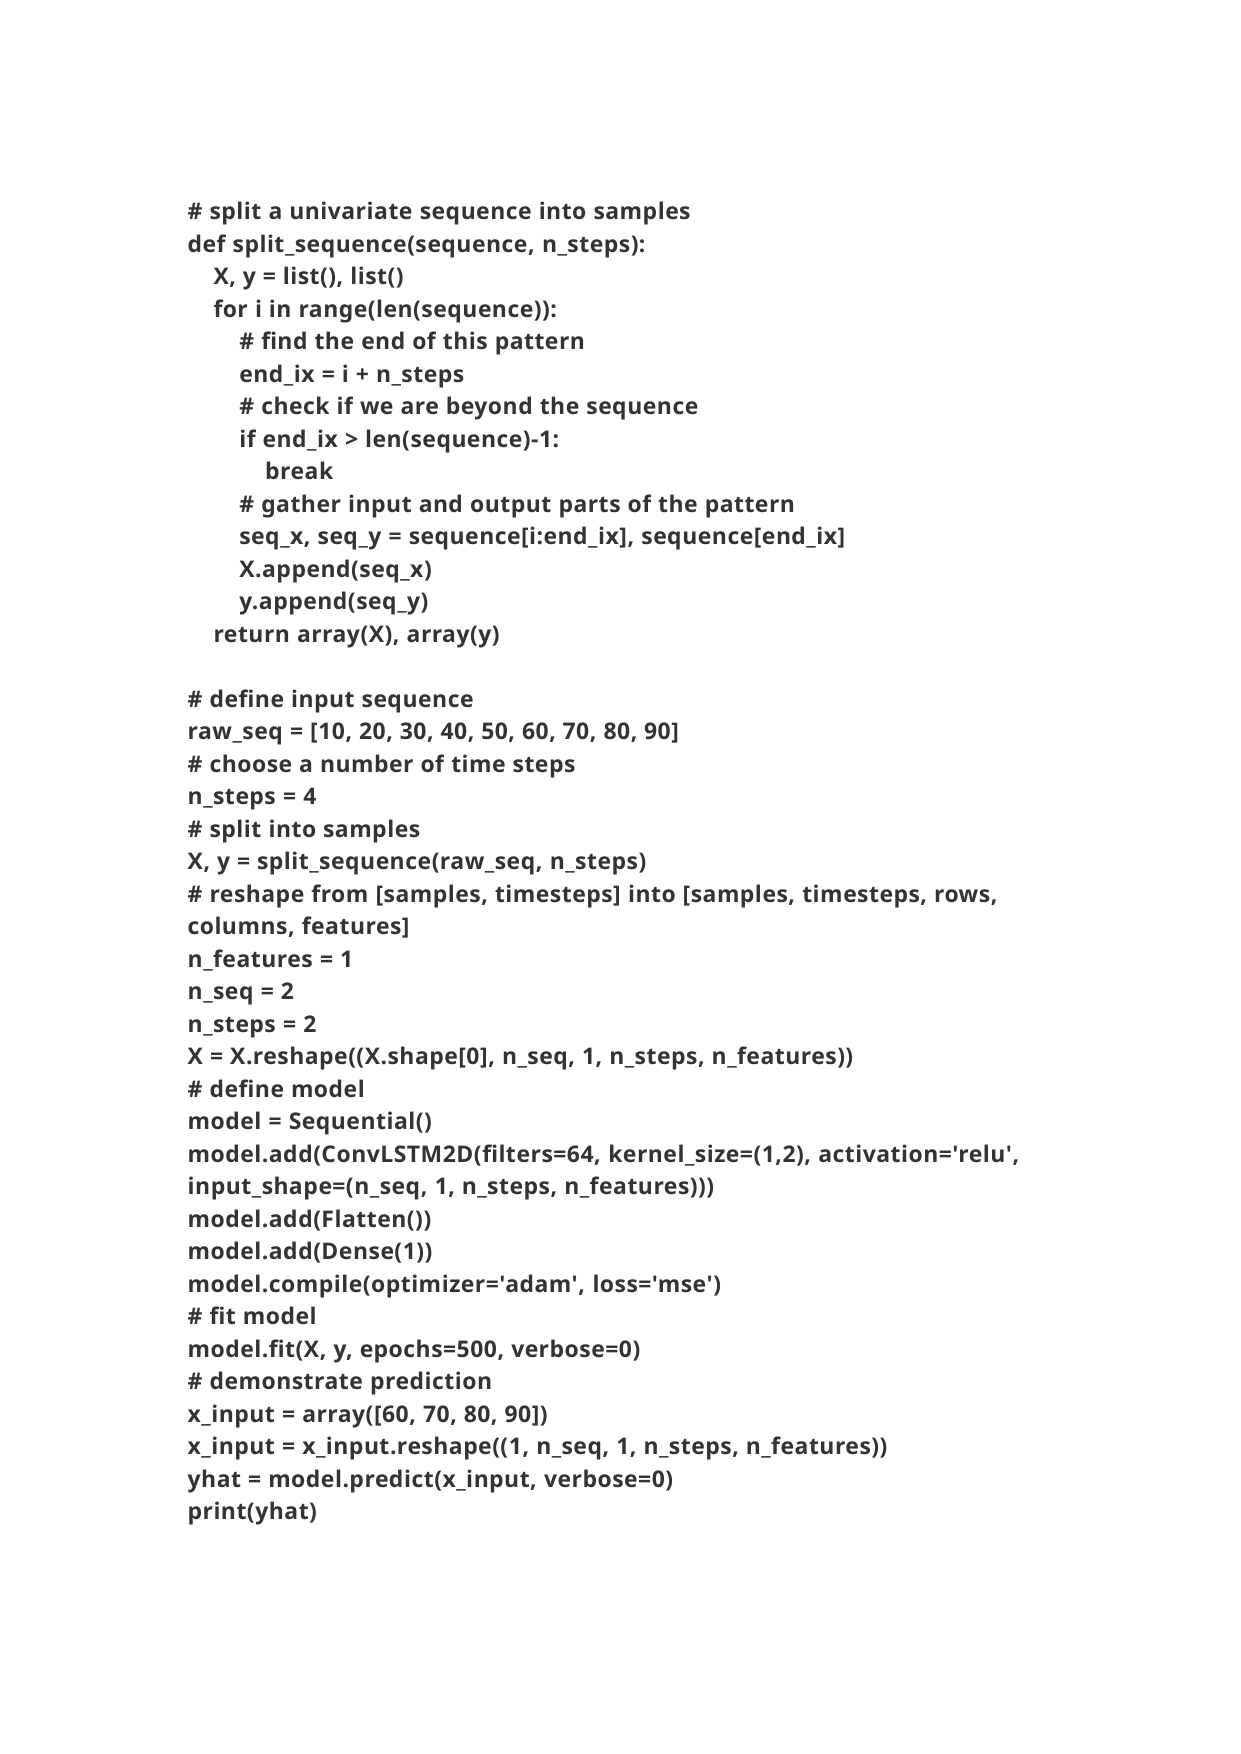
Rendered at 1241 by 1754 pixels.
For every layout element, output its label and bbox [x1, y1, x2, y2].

text [187, 162, 1053, 1527]
